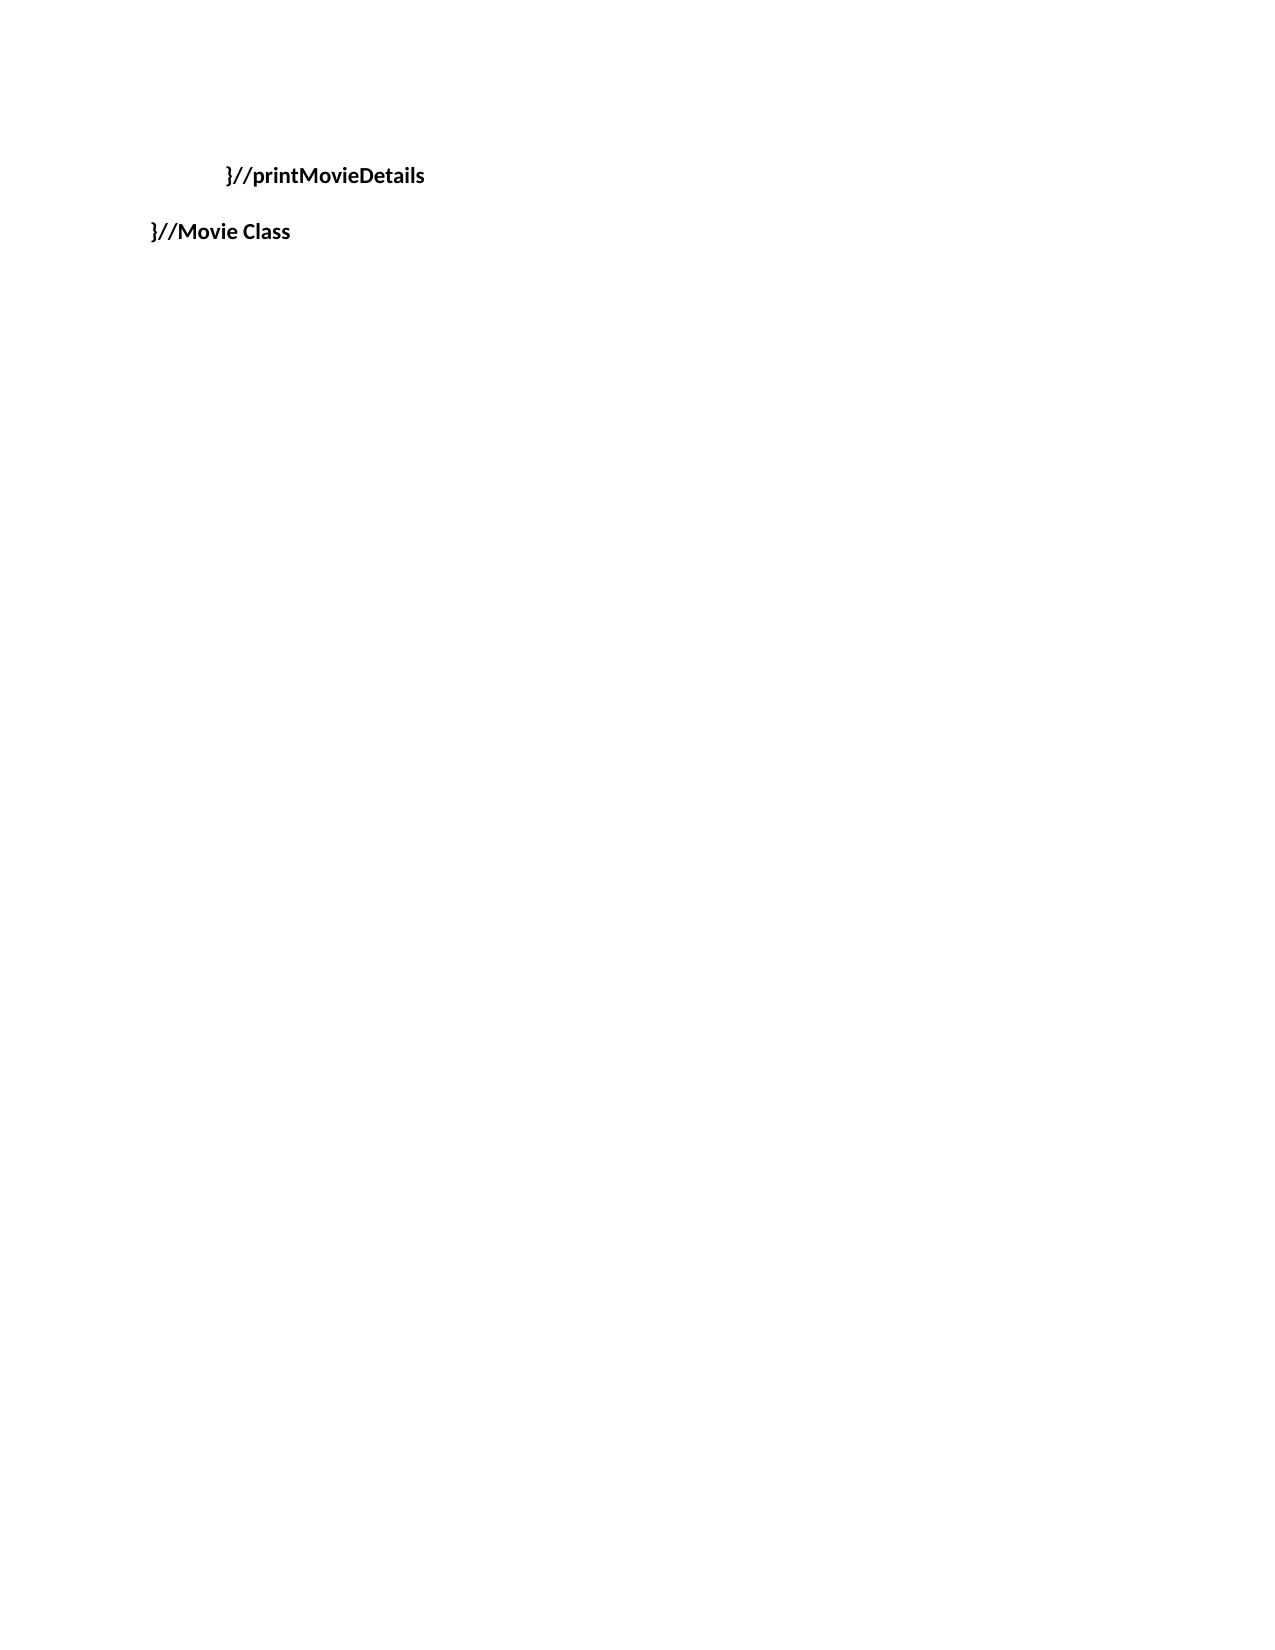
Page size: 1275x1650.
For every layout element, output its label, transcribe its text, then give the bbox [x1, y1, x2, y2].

text }//printMovieDetails [150, 161, 1125, 189]
text }//Movie Class [150, 217, 1125, 245]
